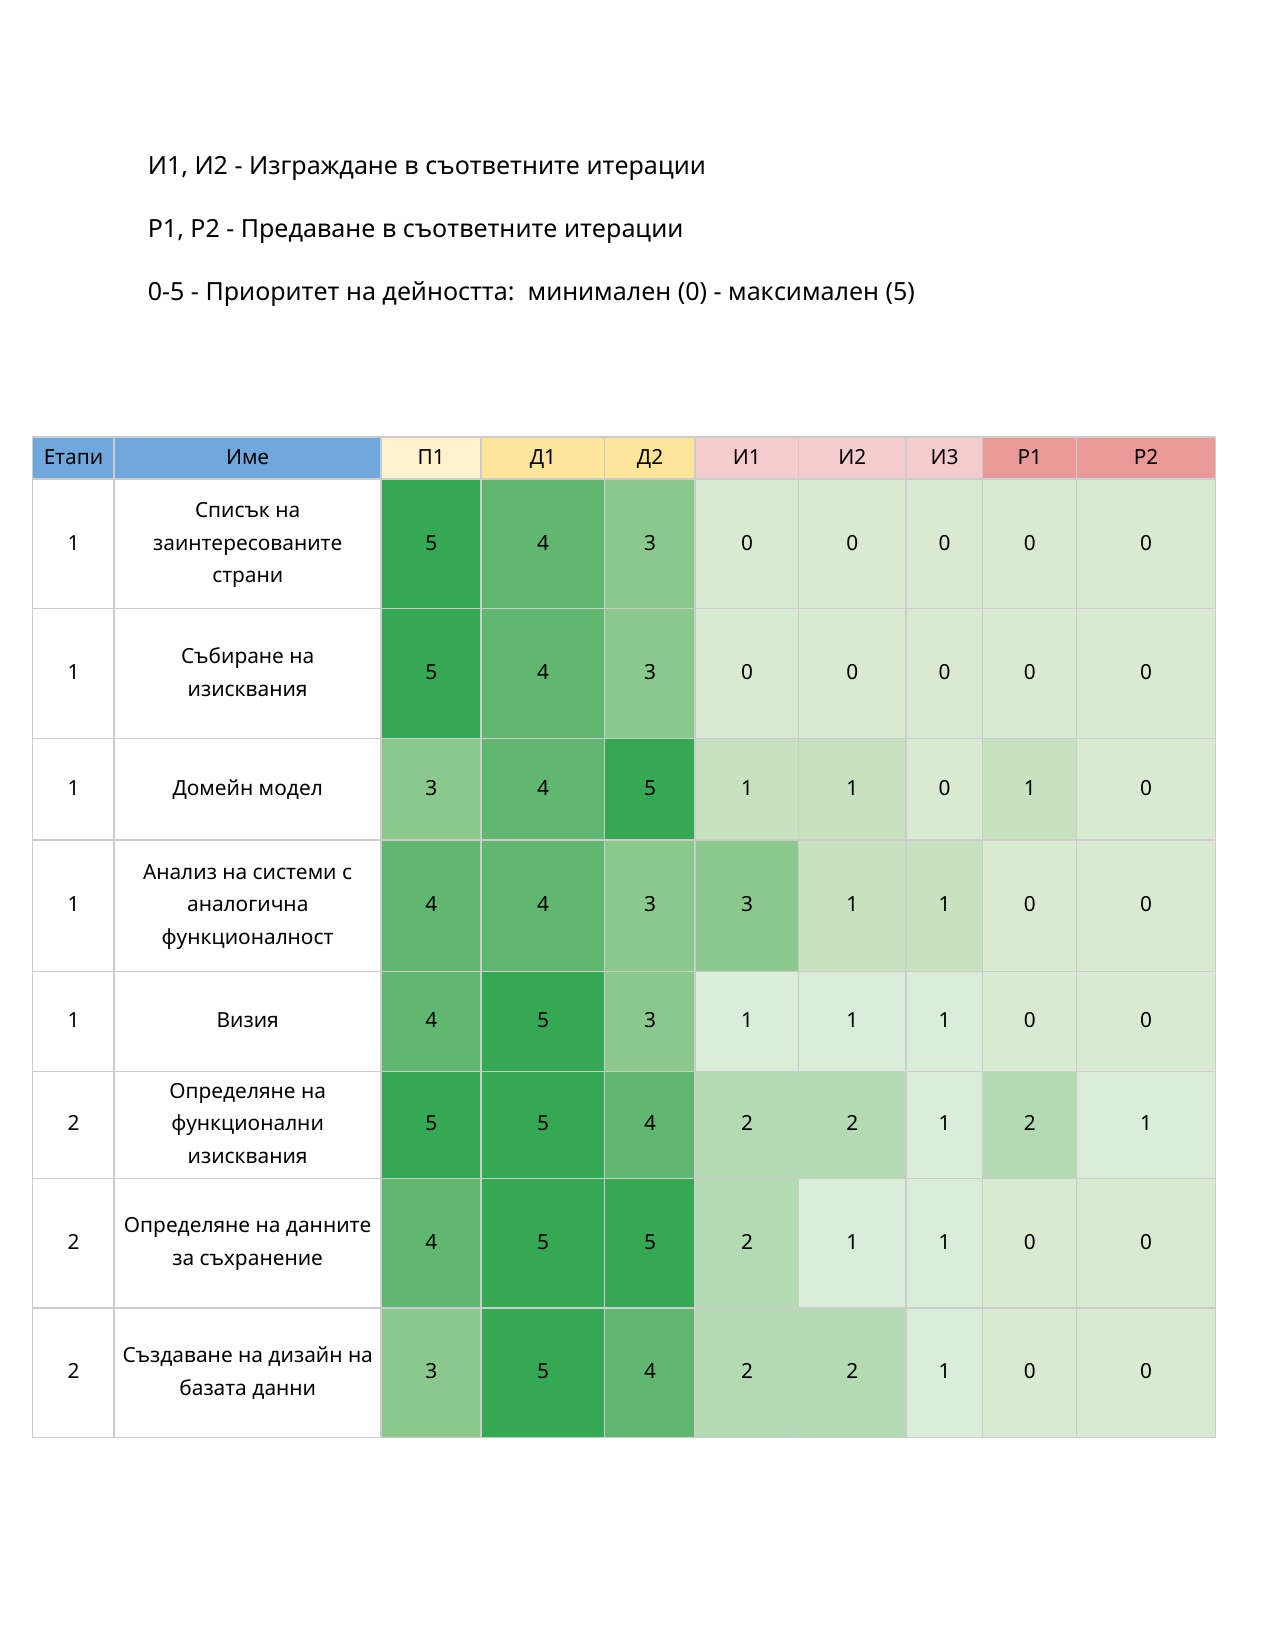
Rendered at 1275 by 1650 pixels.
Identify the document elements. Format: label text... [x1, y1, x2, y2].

table_cell 0 [1077, 972, 1215, 1071]
table_cell 0 [907, 739, 982, 839]
table_header Д1 [482, 438, 604, 478]
table_header И1 [696, 438, 798, 478]
table_cell 0 [983, 972, 1076, 1071]
table_cell 5 [482, 1309, 604, 1437]
table_cell 1 [983, 739, 1076, 839]
table_header И2 [799, 438, 905, 478]
table_cell 1 [907, 1309, 982, 1437]
table_cell 1 [907, 841, 982, 971]
table_cell 5 [382, 1072, 480, 1178]
table_cell 1 [799, 841, 905, 971]
table_cell 3 [605, 609, 694, 738]
text И1, И2 - Изграждане в съответните итерации [148, 148, 1127, 182]
table_cell 0 [696, 609, 798, 738]
table_cell 1 [907, 1179, 982, 1307]
table_cell 4 [382, 1179, 480, 1307]
table_cell 4 [482, 609, 604, 738]
table_cell 1 [33, 972, 113, 1071]
table_cell 5 [482, 1072, 604, 1178]
table_cell 1 [1077, 1072, 1215, 1178]
table_cell 0 [983, 1309, 1076, 1437]
table_cell 4 [382, 841, 480, 971]
table_cell Списък на заинтересованите страни [115, 480, 380, 608]
table_cell 4 [382, 972, 480, 1071]
table_cell 0 [983, 841, 1076, 971]
table_cell 1 [799, 972, 905, 1071]
table_cell 1 [696, 739, 798, 839]
table_cell 0 [1077, 609, 1215, 738]
table_cell Анализ на системи с аналогична функционалност [115, 841, 380, 971]
table_cell 2 [33, 1072, 113, 1178]
table_cell 1 [907, 972, 982, 1071]
table_cell 0 [1077, 1179, 1215, 1307]
table_cell 5 [382, 480, 480, 608]
table_cell 0 [1077, 739, 1215, 839]
table_cell 5 [605, 739, 694, 839]
table_cell 1 [33, 609, 113, 738]
table_cell 0 [907, 480, 982, 608]
table_cell 1 [799, 739, 905, 839]
table_cell 3 [696, 841, 798, 971]
table_cell 3 [382, 1309, 480, 1437]
table_cell Определяне на данните за съхранение [115, 1179, 380, 1307]
table_cell 0 [1077, 841, 1215, 971]
table_cell 2 [696, 1309, 798, 1437]
table_cell 0 [983, 609, 1076, 738]
table_cell 4 [605, 1072, 694, 1178]
table_cell 2 [983, 1072, 1076, 1178]
table_cell 1 [33, 480, 113, 608]
text 0-5 - Приоритет на дейността: минимален (0) - максимален (5) [148, 274, 1127, 308]
table_cell 1 [33, 841, 113, 971]
table_cell 2 [33, 1179, 113, 1307]
table_cell 4 [482, 480, 604, 608]
table_cell 1 [799, 1179, 905, 1307]
table_cell 4 [605, 1309, 694, 1437]
table_cell 3 [605, 841, 694, 971]
table_cell 1 [907, 1072, 982, 1178]
table_cell 5 [482, 1179, 604, 1307]
table_cell Домейн модел [115, 739, 380, 839]
table_cell 0 [983, 1179, 1076, 1307]
table_cell 2 [696, 1072, 798, 1178]
table_cell 0 [1077, 480, 1215, 608]
text Р1, Р2 - Предаване в съответните итерации [148, 211, 1127, 245]
table_cell Определяне на функционални изисквания [115, 1072, 380, 1178]
table_cell 2 [799, 1309, 905, 1437]
table_cell 2 [799, 1072, 905, 1178]
table_cell 2 [696, 1179, 798, 1307]
table_cell 3 [605, 480, 694, 608]
table_cell 0 [799, 609, 905, 738]
table_cell 0 [907, 609, 982, 738]
table_cell 5 [382, 609, 480, 738]
table_header Име [115, 438, 380, 478]
table_cell 5 [482, 972, 604, 1071]
table_header П1 [382, 438, 480, 478]
table_cell 1 [696, 972, 798, 1071]
table_header Р1 [983, 438, 1076, 478]
table_cell Събиране на изисквания [115, 609, 380, 738]
table_cell 4 [482, 739, 604, 839]
table_header И3 [907, 438, 982, 478]
table_cell 5 [605, 1179, 694, 1307]
table_cell Визия [115, 972, 380, 1071]
table_cell 2 [33, 1309, 113, 1437]
table_header Р2 [1077, 438, 1215, 478]
table_cell 0 [1077, 1309, 1215, 1437]
table_cell 4 [482, 841, 604, 971]
table_header Етапи [33, 438, 113, 478]
table_cell 3 [382, 739, 480, 839]
table_cell 0 [799, 480, 905, 608]
table_cell Създаване на дизайн на базата данни [115, 1309, 380, 1437]
table_cell 1 [33, 739, 113, 839]
table_cell 3 [605, 972, 694, 1071]
table_cell 0 [696, 480, 798, 608]
table_cell 0 [983, 480, 1076, 608]
table_header Д2 [605, 438, 694, 478]
